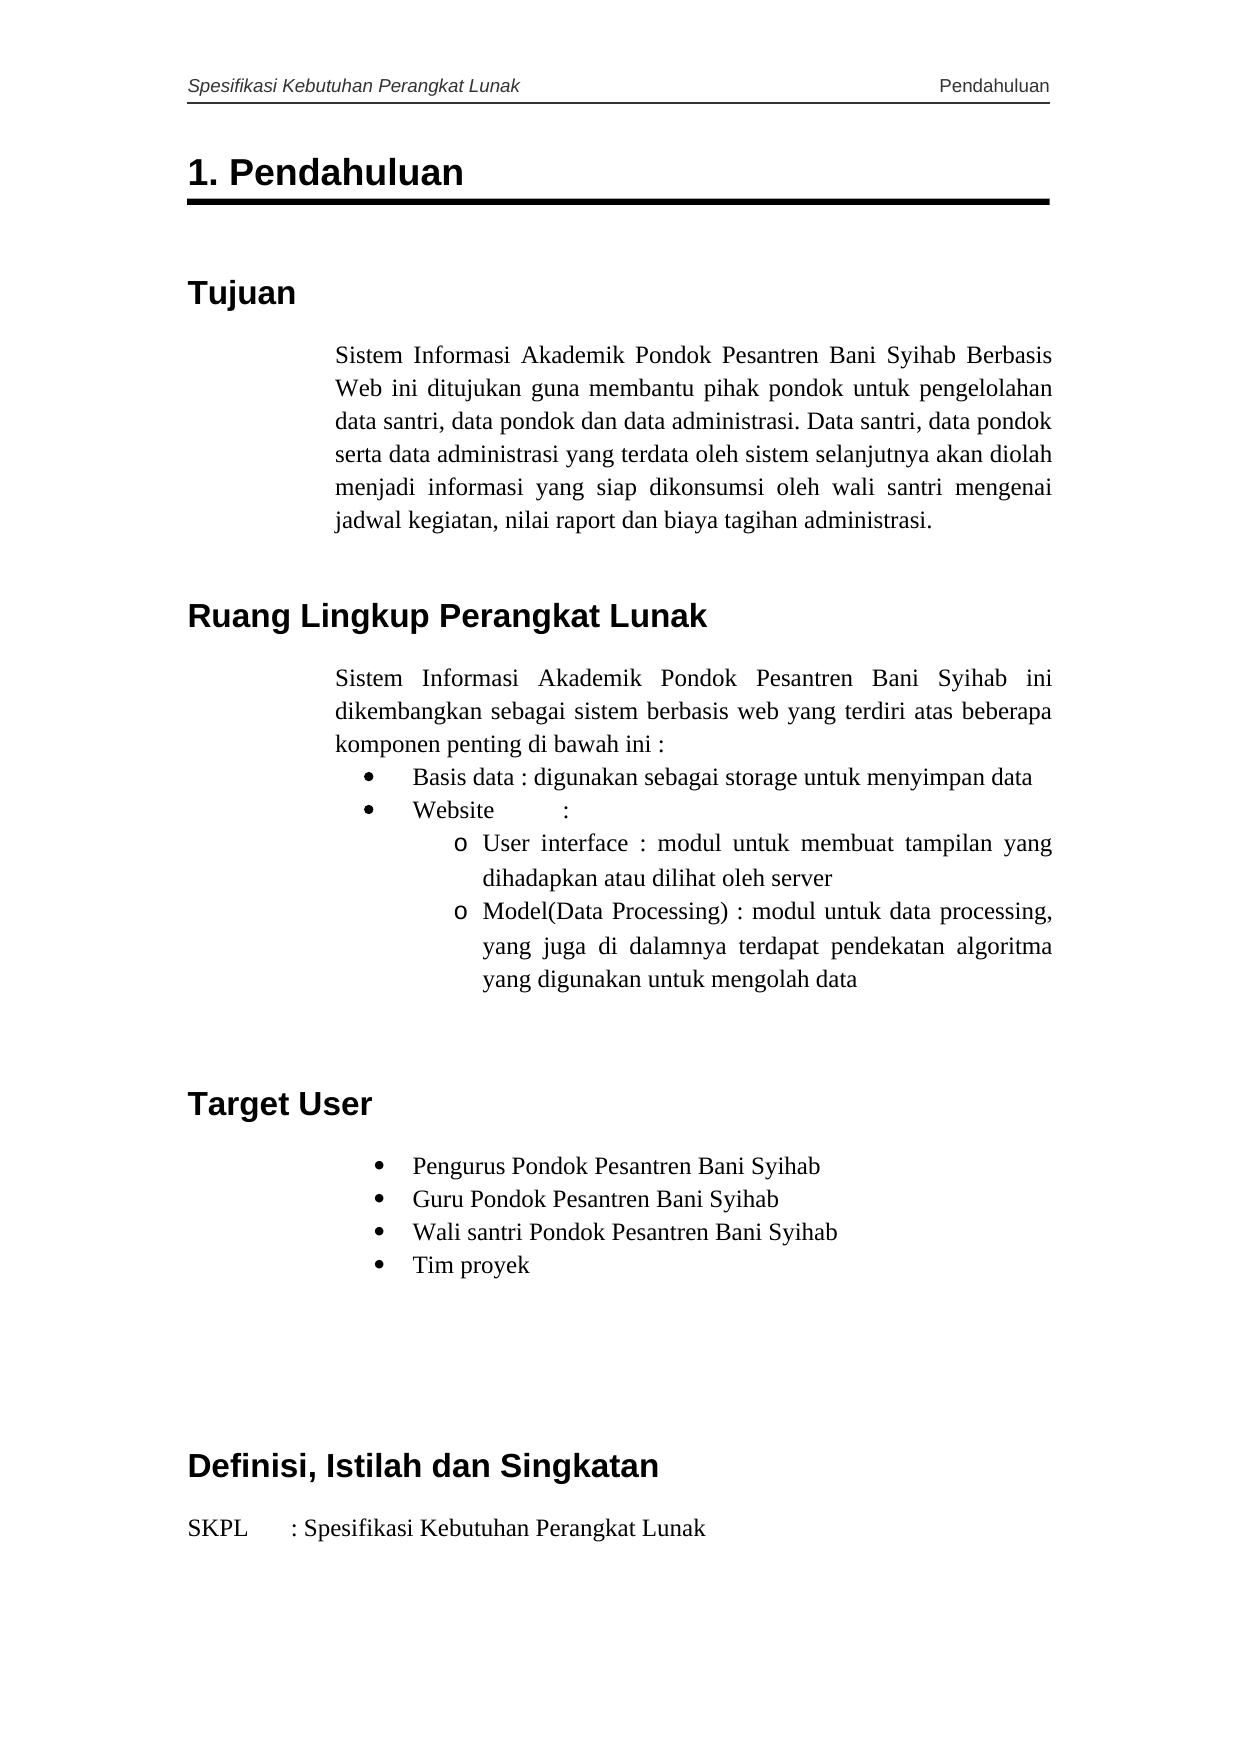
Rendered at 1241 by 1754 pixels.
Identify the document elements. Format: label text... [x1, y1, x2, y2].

list Pengurus Pondok Pesantren Bani Syihab [375, 1151, 1053, 1179]
text Tujuan [187, 273, 1053, 311]
subtitle 1. Pendahuluan [187, 150, 1053, 193]
text Definisi, Istilah dan Singkatan [187, 1446, 1053, 1484]
list Basis data : digunakan sebagai storage untuk menyimpan data [291, 762, 1053, 791]
text Ruang Lingkup Perangkat Lunak [187, 596, 1053, 634]
list User interface : modul untuk membuat tampilan yang dihadapkan atau dilihat oleh server [453, 828, 1053, 892]
list Model(Data Processing) : modul untuk data processing, yang juga di dalamnya terdapat pendekatan algoritma yang digunakan untuk mengolah data [453, 896, 1053, 993]
list Website : [291, 795, 1053, 824]
text Target User [187, 1083, 1053, 1122]
list Sistem Informasi Akademik Pondok Pesantren Bani Syihab Berbasis Web ini ditujukan guna membantu pihak pondok untuk pengelolahan data santri, data pondok dan data administrasi. Data santri, data pondok serta data administrasi yang terdata oleh sistem selanjutnya akan diolah menjadi informasi yang siap dikonsumsi oleh wali santri mengenai jadwal kegiatan, nilai raport dan biaya tagihan administrasi. [335, 340, 1053, 534]
text SKPL : Spesifikasi Kebutuhan Perangkat Lunak [187, 1513, 1053, 1542]
list Guru Pondok Pesantren Bani Syihab [375, 1184, 1053, 1212]
list Tim proyek [375, 1250, 1053, 1278]
text Sistem Informasi Akademik Pondok Pesantren Bani Syihab ini dikembangkan sebagai sistem berbasis web yang terdiri atas beberapa komponen penting di bawah ini : [335, 663, 1053, 758]
list Wali santri Pondok Pesantren Bani Syihab [375, 1217, 1053, 1246]
